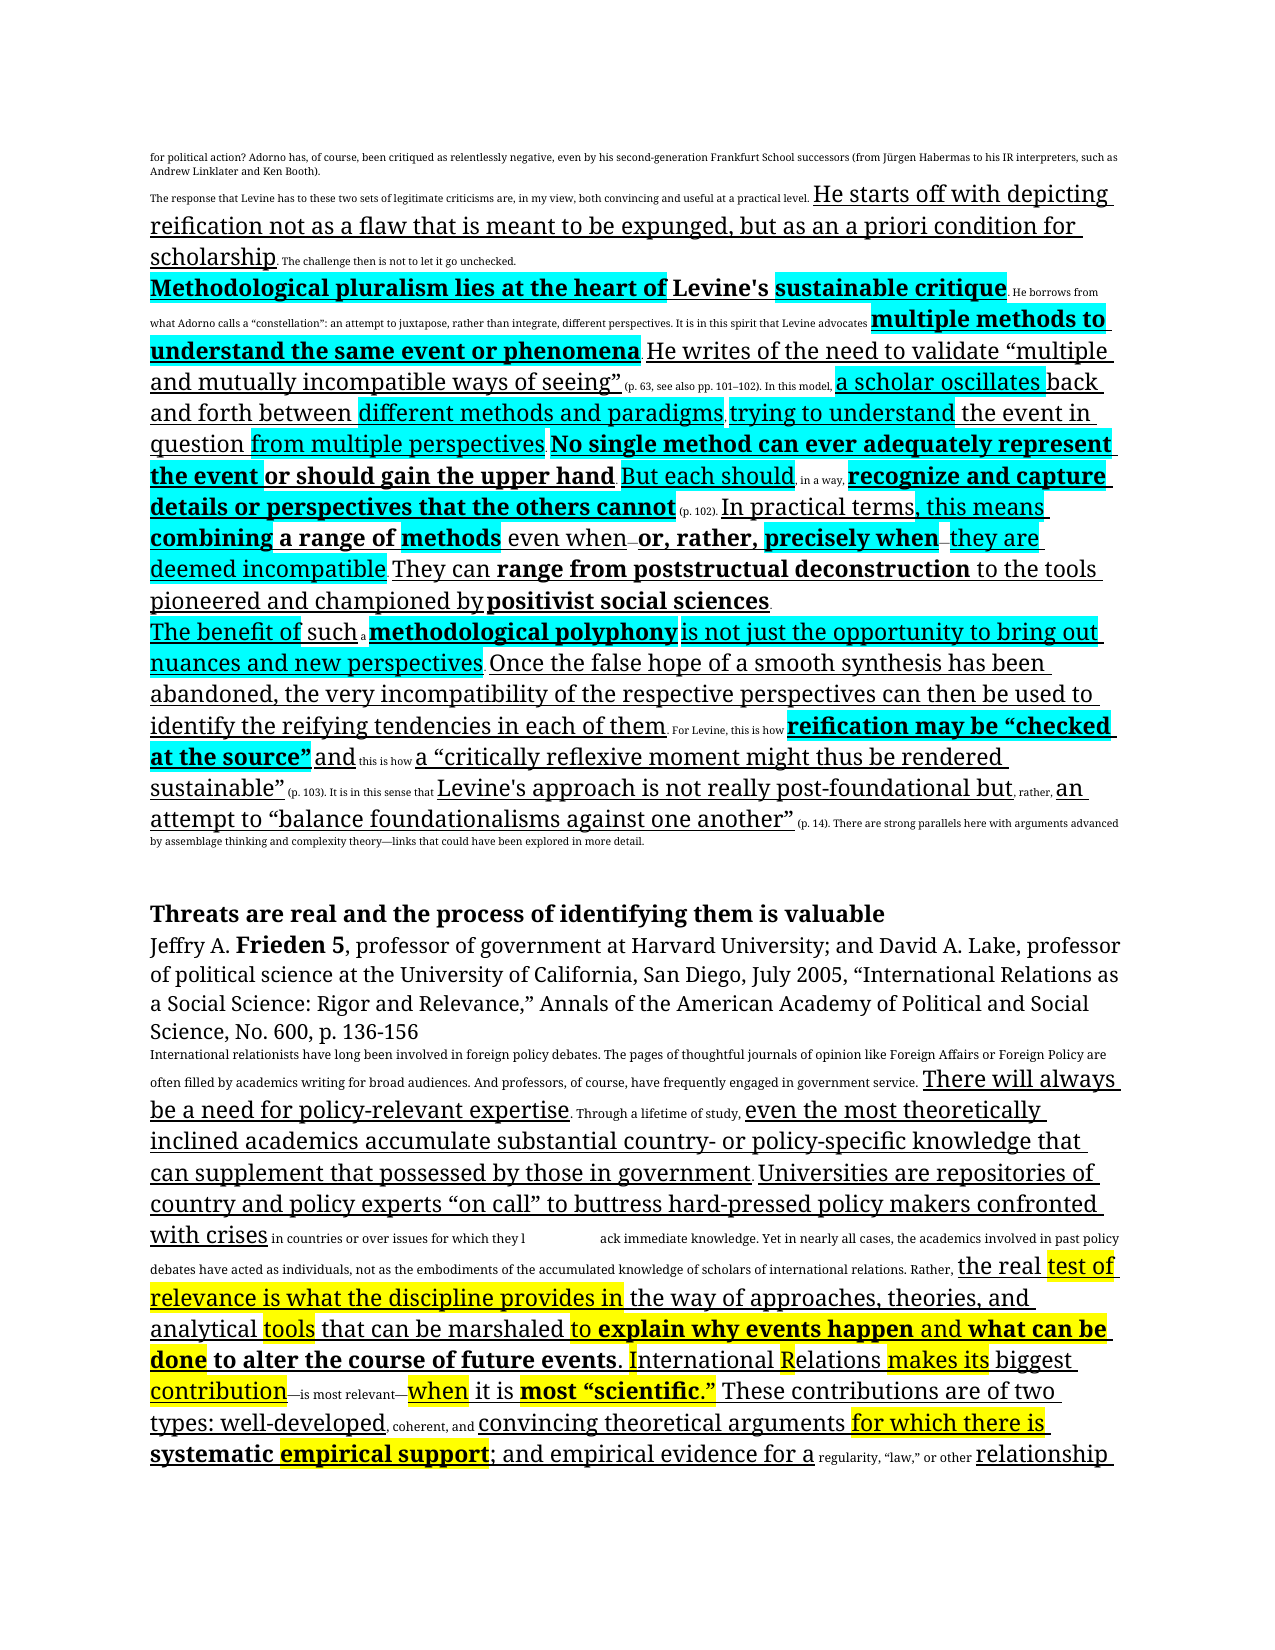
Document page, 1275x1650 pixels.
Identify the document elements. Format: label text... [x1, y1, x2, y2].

text The benefit of such a methodological polyphony is not just the opportunity to bring out nuances and new perspectives. Once the false hope of a smooth synthesis has been abandoned, the very incompatibility of the respective perspectives can then be used to identify the reifying tendencies in each of them. For Levine, this is how reification may be “checked at the source” and this is how a “critically reflexive moment might thus be rendered sustainable” (p. 103). It is in this sense that Levine's approach is not really post-foundational but, rather, an attempt to “balance foundationalisms against one another” (p. 14). There are strong parallels here with arguments advanced by assemblage thinking and complexity theory—links that could have been explored in more detail. [150, 616, 1125, 849]
text The response that Levine has to these two sets of legitimate criticisms are, in my view, both convincing and useful at a practical level. He starts off with depicting reification not as a flaw that is meant to be expunged, but as an a priori condition for scholarship. The challenge then is not to let it go unchecked. [150, 178, 1125, 272]
text Threats are real and the process of identifying them is valuable [150, 898, 1125, 929]
text Jeffry A. Frieden 5, professor of government at Harvard University; and David A. Lake, professor of political science at the University of California, San Diego, July 2005, “International Relations as a Social Science: Rigor and Relevance,” Annals of the American Academy of Political and Social Science, No. 600, p. 136-156 [150, 929, 1125, 1046]
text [150, 150, 1125, 178]
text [150, 1046, 1125, 1469]
text Methodological pluralism lies at the heart of Levine's sustainable critique. He borrows from what Adorno calls a “constellation”: an attempt to juxtapose, rather than integrate, different perspectives. It is in this spirit that Levine advocates multiple methods to understand the same event or phenomena. He writes of the need to validate “multiple and mutually incompatible ways of seeing” (p. 63, see also pp. 101–102). In this model, a scholar oscillates back and forth between different methods and paradigms, trying to understand the event in question from multiple perspectives. No single method can ever adequately represent the event or should gain the upper hand. But each should, in a way, recognize and capture details or perspectives that the others cannot (p. 102). In practical terms, this means combining a range of methods even when—or, rather, precisely when—they are deemed incompatible. They can range from poststructual deconstruction to the tools pioneered and championed by positivist social sciences. [150, 272, 1125, 616]
